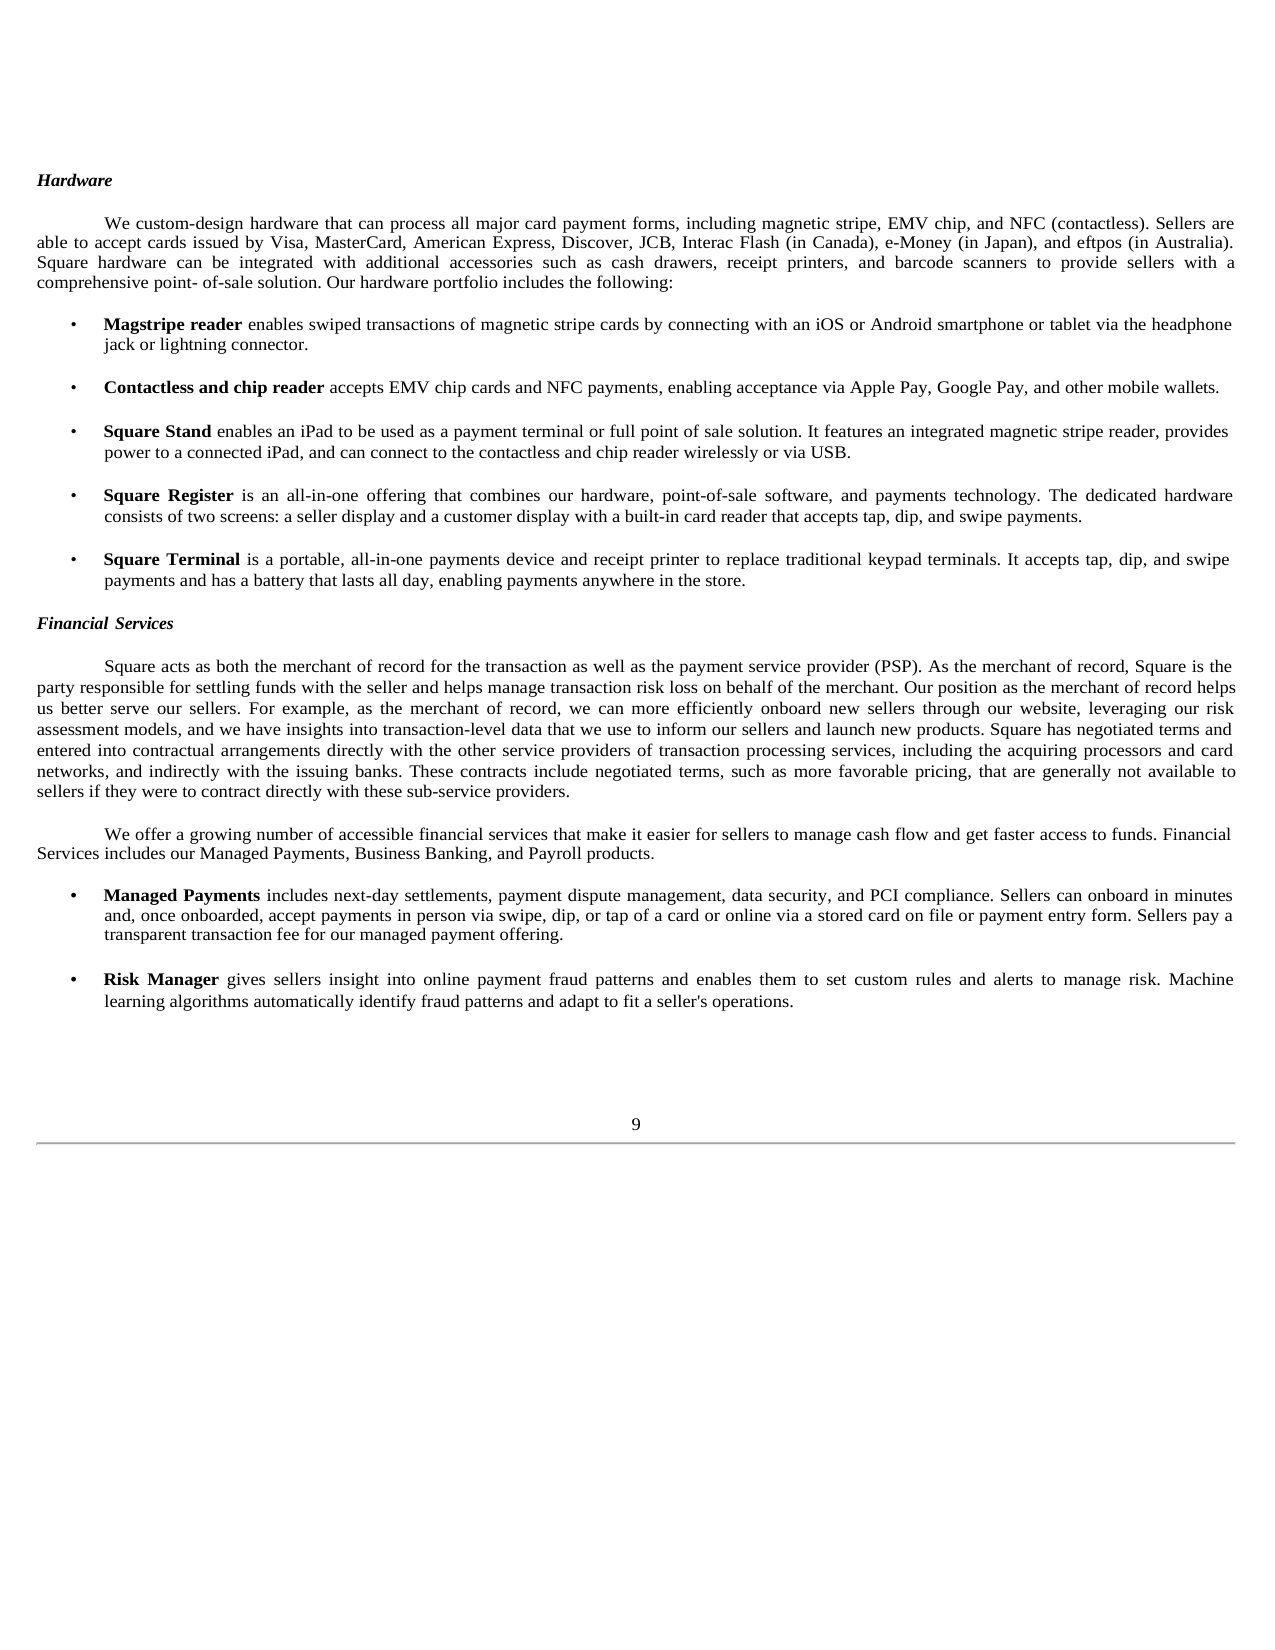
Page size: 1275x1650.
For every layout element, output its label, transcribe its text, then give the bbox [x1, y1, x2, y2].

text We offer a growing number of accessible financial services that make it easier for sellers to manage cash flow and get faster access to funds. Financial Services includes our Managed Payments, Business Banking, and Payroll products. [37, 824, 1235, 863]
list Square Stand enables an iPad to be used as a payment terminal or full point of sale solution. It features an integrated magnetic stripe reader, provides power to a connected iPad, and can connect to the contactless and chip reader wirelessly or via USB. [70, 421, 1232, 462]
list Square Terminal is a portable, all-in-one payments device and receipt printer to replace traditional keypad terminals. It accepts tap, dip, and swipe payments and has a battery that lasts all day, enabling payments anywhere in the store. [70, 549, 1232, 590]
list Contactless and chip reader accepts EMV chip cards and NFC payments, enabling acceptance via Apple Pay, Google Pay, and other mobile wallets. [70, 377, 1252, 398]
list Square Register is an all-in-one offering that combines our hardware, point-of-sale software, and payments technology. The dedicated hardware consists of two screens: a seller display and a customer display with a built-in card reader that accepts tap, dip, and swipe payments. [70, 485, 1234, 526]
list Managed Payments includes next-day settlements, payment dispute management, data security, and PCI compliance. Sellers can onboard in minutes and, once onboarded, accept payments in person via swipe, dip, or tap of a card or online via a stored card on file or payment entry form. Sellers pay a transparent transaction fee for our managed payment offering. [70, 886, 1236, 944]
list Risk Manager gives sellers insight into online payment fraud patterns and enables them to set custom rules and alerts to manage risk. Machine learning algorithms automatically identify fraud patterns and adapt to fit a seller's operations. [70, 969, 1234, 1012]
subtitle Hardware [37, 169, 1252, 190]
text 9 [25, 1113, 1248, 1134]
text We custom-design hardware that can process all major card payment forms, including magnetic stripe, EMV chip, and NFC (contactless). Sellers are able to accept cards issued by Visa, MasterCard, American Express, Discover, JCB, Interac Flash (in Canada), e-Money (in Japan), and eftpos (in Australia). Square hardware can be integrated with additional accessories such as cash drawers, receipt printers, and barcode scanners to provide sellers with a comprehensive point- of-sale solution. Our hardware portfolio includes the following: [37, 213, 1236, 292]
text Square acts as both the merchant of record for the transaction as well as the payment service provider (PSP). As the merchant of record, Square is the party responsible for settling funds with the seller and helps manage transaction risk loss on behalf of the merchant. Our position as the merchant of record helps us better serve our sellers. For example, as the merchant of record, we can more efficiently onboard new sellers through our website, leveraging our risk assessment models, and we have insights into transaction-level data that we use to inform our sellers and launch new products. Square has negotiated terms and entered into contractual arrangements directly with the other service providers of transaction processing services, including the acquiring processors and card networks, and indirectly with the issuing banks. These contracts include negotiated terms, such as more favorable pricing, that are generally not available to sellers if they were to contract directly with these sub-service providers. [37, 656, 1236, 802]
list Magstripe reader enables swiped transactions of magnetic stripe cards by connecting with an iOS or Android smartphone or tablet via the headphone jack or lightning connector. [70, 313, 1234, 354]
subtitle Financial Services [37, 613, 1252, 633]
